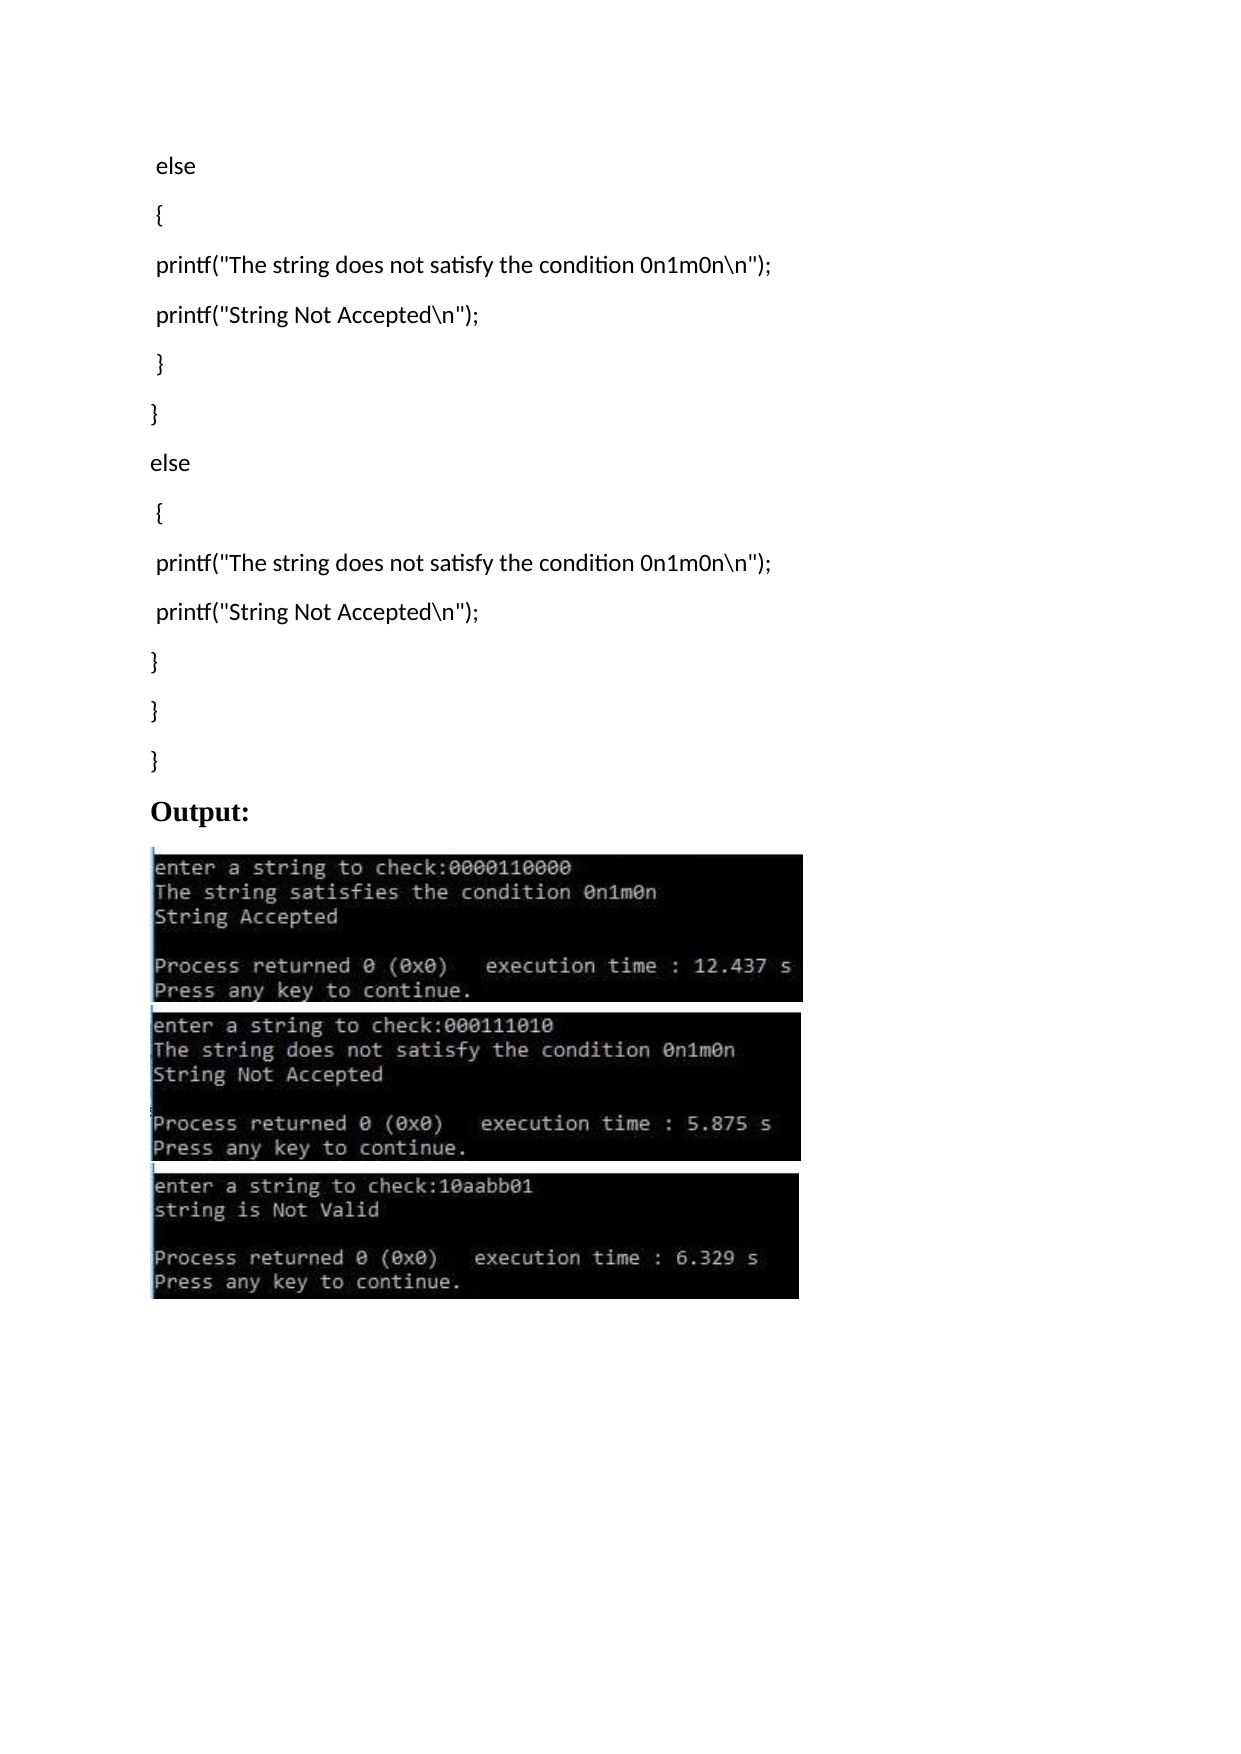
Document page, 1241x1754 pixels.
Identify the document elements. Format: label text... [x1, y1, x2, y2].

text else [150, 447, 1090, 478]
text { [150, 497, 1090, 528]
text printf("The string does not satisfy the condition 0n1m0n\n"); [150, 547, 1090, 577]
text } [150, 348, 1090, 379]
picture [150, 847, 803, 1002]
text } [150, 646, 1090, 676]
text { [150, 199, 1090, 230]
text } [150, 398, 1090, 428]
picture [150, 1005, 801, 1161]
text printf("String Not Accepted\n"); [150, 299, 1090, 329]
text Output: [150, 794, 1090, 828]
text printf("String Not Accepted\n"); [150, 596, 1090, 627]
text printf("The string does not satisfy the condition 0n1m0n\n"); [150, 249, 1090, 280]
text } [150, 745, 1090, 776]
text else [150, 150, 1090, 181]
picture [150, 1163, 799, 1299]
text } [150, 695, 1090, 726]
